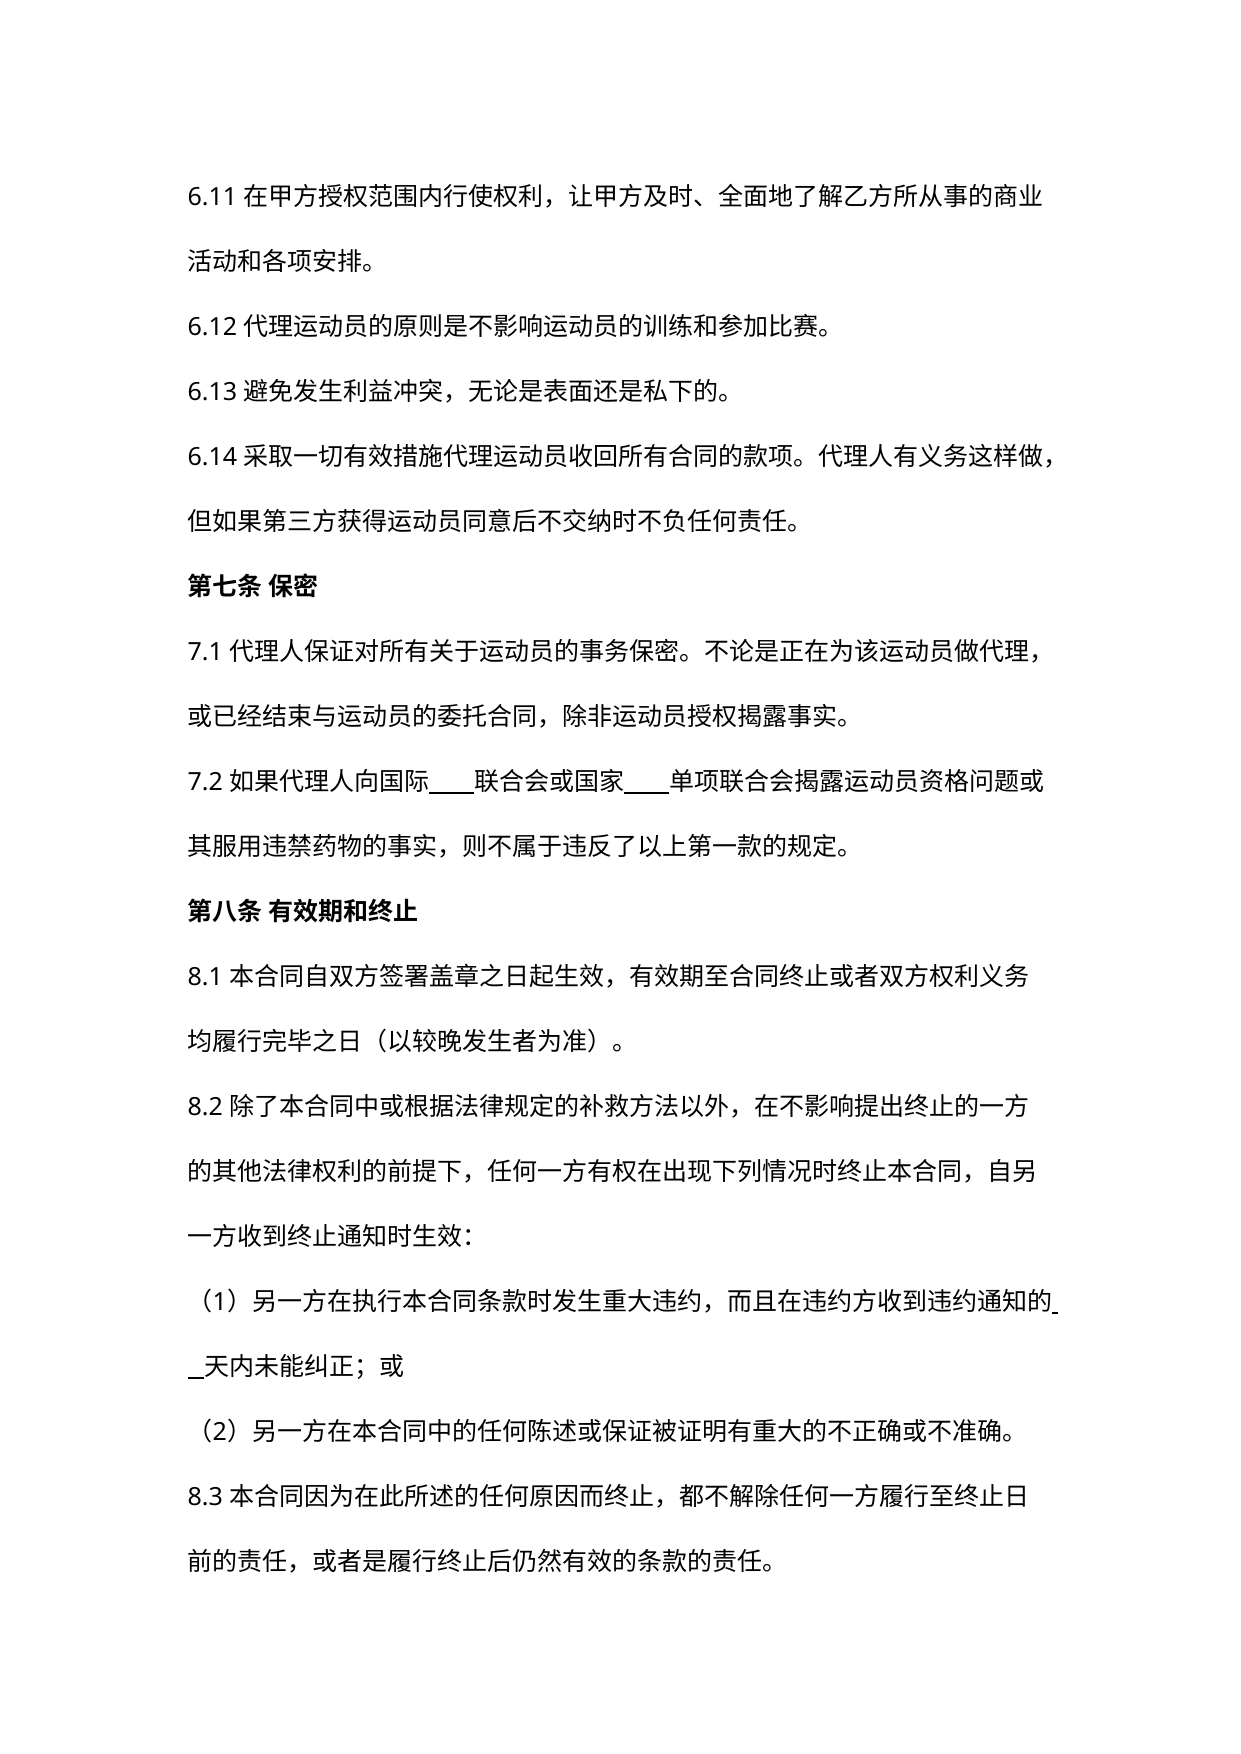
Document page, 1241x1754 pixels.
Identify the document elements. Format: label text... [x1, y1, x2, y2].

text 8.1 本合同自双方签署盖章之日起生效，有效期至合同终止或者双方权利义务均履行完毕之日（以较晚发生者为准）。 [187, 942, 1053, 1072]
text 6.11 在甲方授权范围内行使权利，让甲方及时、全面地了解乙方所从事的商业活动和各项安排。 [187, 162, 1053, 292]
text （1）另一方在执行本合同条款时发生重大违约，而且在违约方收到违约通知的 天内未能纠正；或 [187, 1267, 1053, 1397]
text 6.14 采取一切有效措施代理运动员收回所有合同的款项。代理人有义务这样做，但如果第三方获得运动员同意后不交纳时不负任何责任。 [187, 422, 1053, 552]
text 6.13 避免发生利益冲突，无论是表面还是私下的。 [187, 357, 1053, 422]
text 8.3 本合同因为在此所述的任何原因而终止，都不解除任何一方履行至终止日前的责任，或者是履行终止后仍然有效的条款的责任。 [187, 1462, 1053, 1592]
text 7.1 代理人保证对所有关于运动员的事务保密。不论是正在为该运动员做代理，或已经结束与运动员的委托合同，除非运动员授权揭露事实。 [187, 617, 1053, 747]
text 6.12 代理运动员的原则是不影响运动员的训练和参加比赛。 [187, 292, 1053, 357]
subtitle 第七条 保密 [187, 552, 1053, 617]
text 8.2 除了本合同中或根据法律规定的补救方法以外，在不影响提出终止的一方的其他法律权利的前提下，任何一方有权在出现下列情况时终止本合同，自另一方收到终止通知时生效： [187, 1072, 1053, 1267]
subtitle 第八条 有效期和终止 [187, 877, 1053, 942]
text （2）另一方在本合同中的任何陈述或保证被证明有重大的不正确或不准确。 [187, 1397, 1053, 1462]
text 7.2 如果代理人向国际 联合会或国家 单项联合会揭露运动员资格问题或其服用违禁药物的事实，则不属于违反了以上第一款的规定。 [187, 747, 1053, 877]
